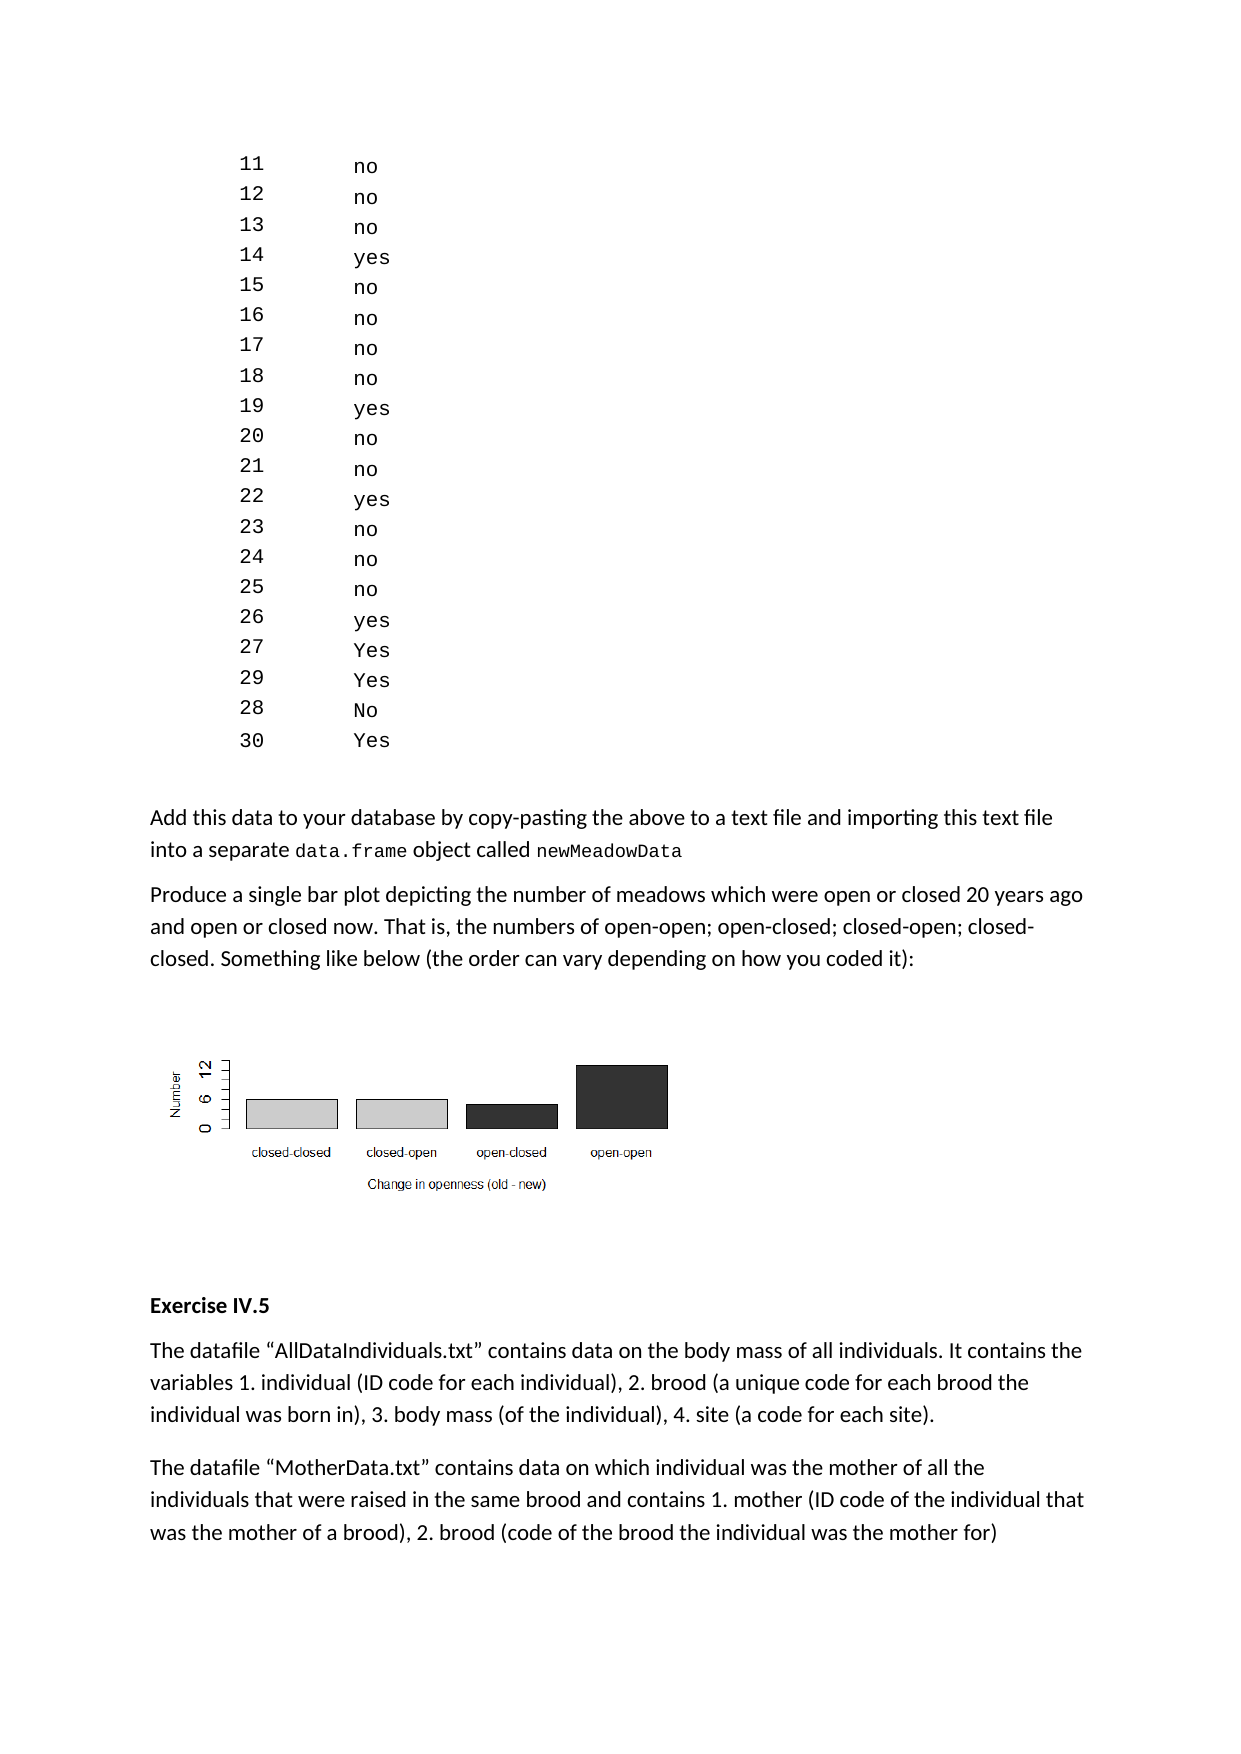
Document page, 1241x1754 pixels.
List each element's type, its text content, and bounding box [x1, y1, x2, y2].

table_cell 24 [161, 543, 338, 573]
table_cell 17 [161, 331, 338, 361]
table_cell yes [339, 241, 452, 271]
table_cell no [339, 331, 452, 361]
table_cell yes [339, 482, 452, 512]
table_cell 15 [161, 271, 338, 301]
text The datafile “MotherData.txt” contains data on which individual was the mother of all the individuals that were raised in the same brood and contains 1. mother (ID code of the individual that was the mother of a brood), 2. brood (code of the brood the individual was the mother for) [150, 1453, 1090, 1546]
table_cell 13 [161, 210, 338, 241]
table_cell no [339, 573, 452, 603]
table_cell no [339, 361, 452, 392]
table_cell 29 [161, 664, 338, 694]
table_cell no [339, 452, 452, 482]
text Exercise IV.5 [150, 1291, 1090, 1319]
table_cell no [339, 210, 452, 241]
table_cell 27 [161, 633, 338, 663]
table_cell no [339, 180, 452, 210]
table_cell 21 [161, 452, 338, 482]
table_cell 30 [161, 724, 338, 754]
table_cell 23 [161, 513, 338, 543]
table_cell no [339, 271, 452, 301]
table_cell 16 [161, 301, 338, 331]
table_cell 25 [161, 573, 338, 603]
table_cell no [339, 543, 452, 573]
table_cell yes [339, 603, 452, 633]
table_cell 14 [161, 241, 338, 271]
table_cell 12 [161, 180, 338, 210]
table_cell Yes [339, 633, 452, 663]
table_cell 22 [161, 482, 338, 512]
table_cell 28 [161, 694, 338, 724]
table_cell no [339, 150, 452, 180]
table_cell 20 [161, 422, 338, 452]
text Add this data to your database by copy-pasting the above to a text file and importing this text file into a separate data.frame object called newMeadowData [150, 803, 1090, 863]
table_cell no [339, 301, 452, 331]
table_cell 11 [161, 150, 338, 180]
table_cell Yes [339, 724, 452, 754]
table_cell No [339, 694, 452, 724]
table_cell 19 [161, 392, 338, 422]
picture [165, 996, 700, 1208]
table_cell no [339, 513, 452, 543]
table_cell 26 [161, 603, 338, 633]
text Produce a single bar plot depicting the number of meadows which were open or closed 20 years ago and open or closed now. That is, the numbers of open-open; open-closed; closed-open; closed-closed. Something like below (the order can vary depending on how you coded it): [150, 880, 1090, 972]
table_cell 18 [161, 361, 338, 392]
table_cell no [339, 422, 452, 452]
text The datafile “AllDataIndividuals.txt” contains data on the body mass of all individuals. It contains the variables 1. individual (ID code for each individual), 2. brood (a unique code for each brood the individual was born in), 3. body mass (of the individual), 4. site (a code for each site). [150, 1336, 1090, 1428]
table_cell yes [339, 392, 452, 422]
table_cell Yes [339, 664, 452, 694]
